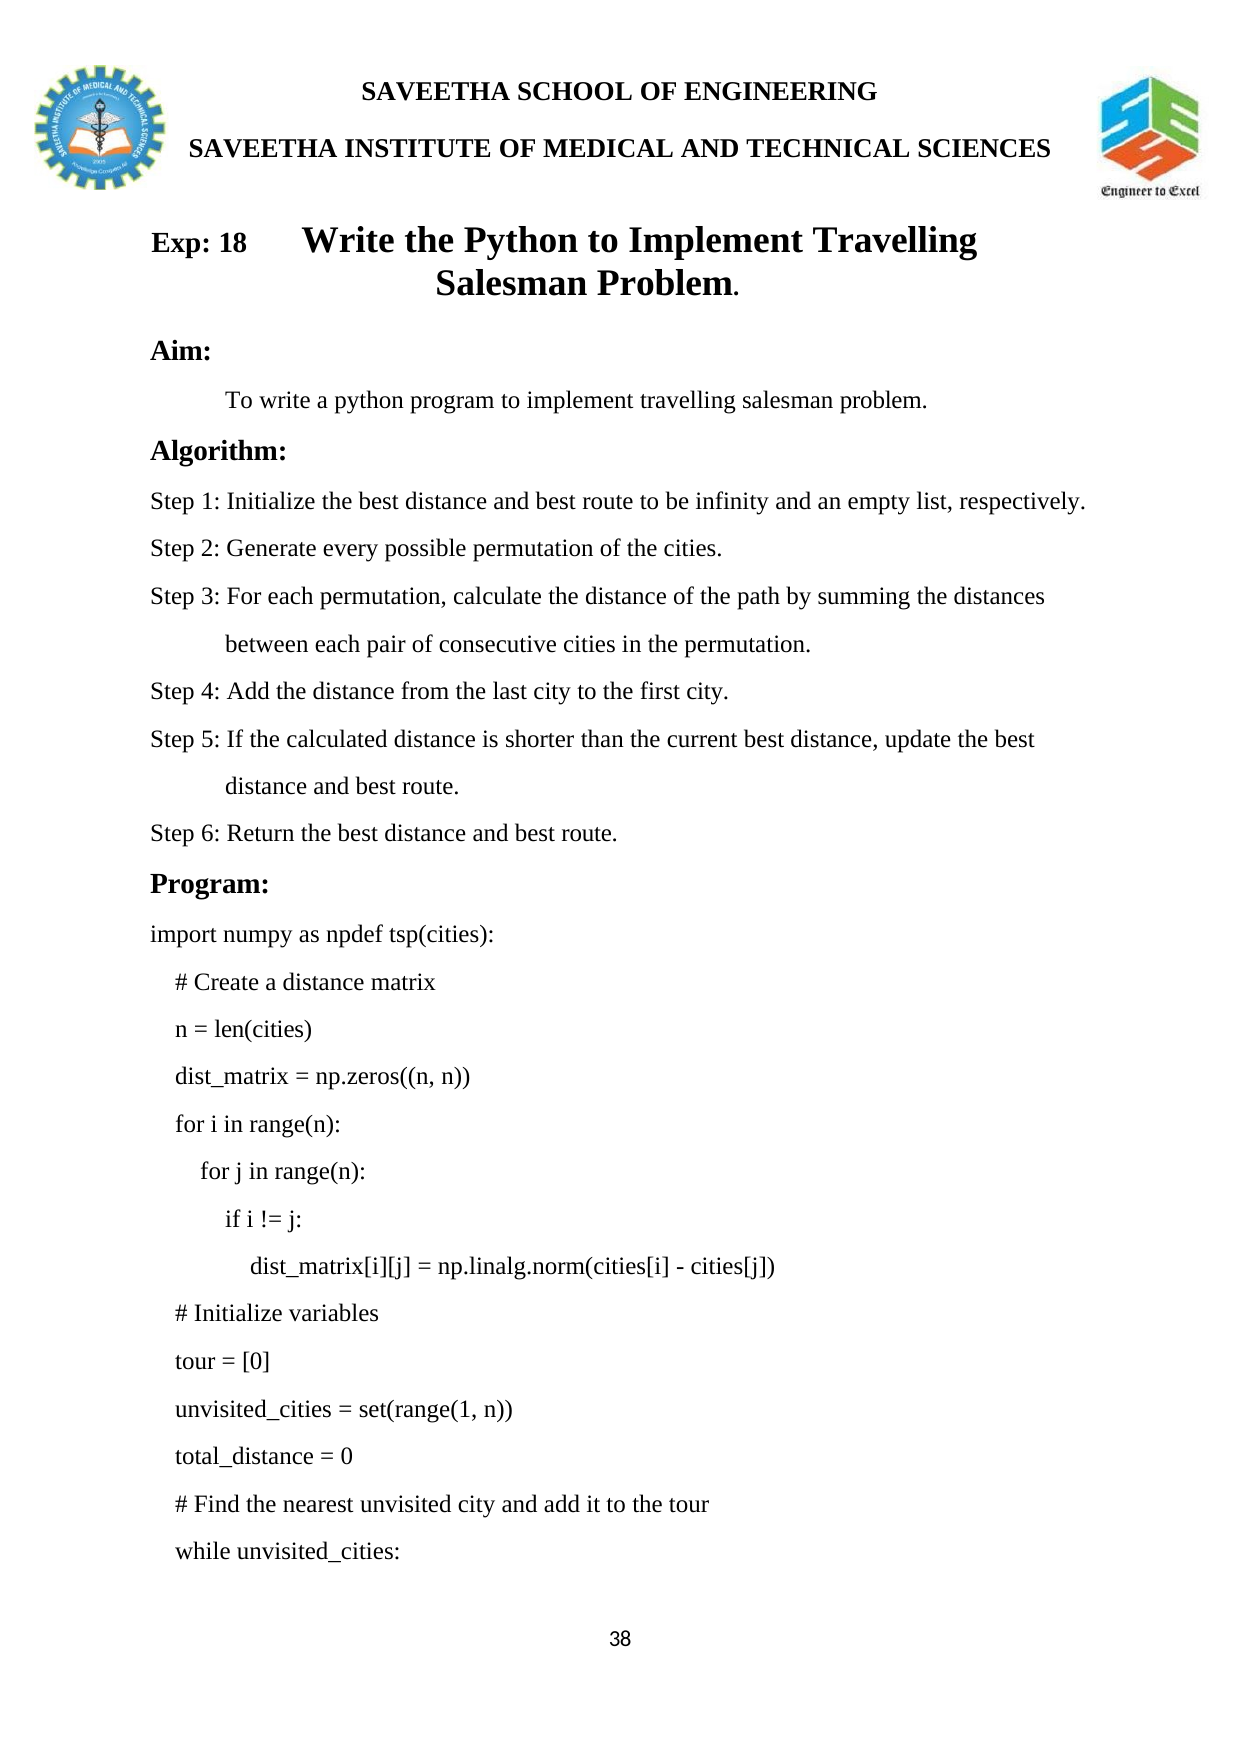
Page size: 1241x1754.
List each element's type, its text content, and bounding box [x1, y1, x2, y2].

text import numpy as npdef tsp(cities): # Create a distance matrix [150, 919, 495, 995]
subtitle Algorithm: [150, 433, 1165, 467]
subtitle Exp: 18 Write the Python to Implement Travelling [75, 218, 1053, 261]
text Step 3: For each permutation, calculate the distance of the path by summing the distances between each pair of consecutive cities in the permutation. [150, 581, 1090, 657]
subtitle Aim: [150, 333, 1165, 366]
subtitle Program: [150, 866, 1165, 900]
picture [1096, 66, 1209, 200]
text To write a python program to implement travelling salesman problem. [225, 385, 1165, 414]
text unvisited_cities = set(range(1, n)) total_distance = 0 [175, 1394, 611, 1470]
text for j in range(n): if i != j: [200, 1156, 373, 1232]
text # Find the nearest unvisited city and add it to the tour while unvisited_cities: [175, 1489, 755, 1565]
text Step 4: Add the distance from the last city to the first city. [150, 676, 1165, 705]
text Salesman Problem. [75, 261, 1099, 304]
text Step 5: If the calculated distance is shorter than the current best distance, update the best distance and best route. [150, 724, 1090, 800]
text Step 1: Initialize the best distance and best route to be infinity and an empty list, respectively. Step 2: Generate every possible permutation of the cities. [150, 486, 1090, 562]
text tour = [0] [175, 1346, 1165, 1375]
text Step 6: Return the best distance and best route. [150, 818, 1165, 847]
text n = len(cities) [175, 1014, 1165, 1043]
text dist_matrix = np.zeros((n, n)) for i in range(n): [175, 1061, 485, 1138]
picture [34, 65, 169, 190]
text dist_matrix[i][j] = np.linalg.norm(cities[i] - cities[j]) # Initialize variables [175, 1251, 775, 1327]
